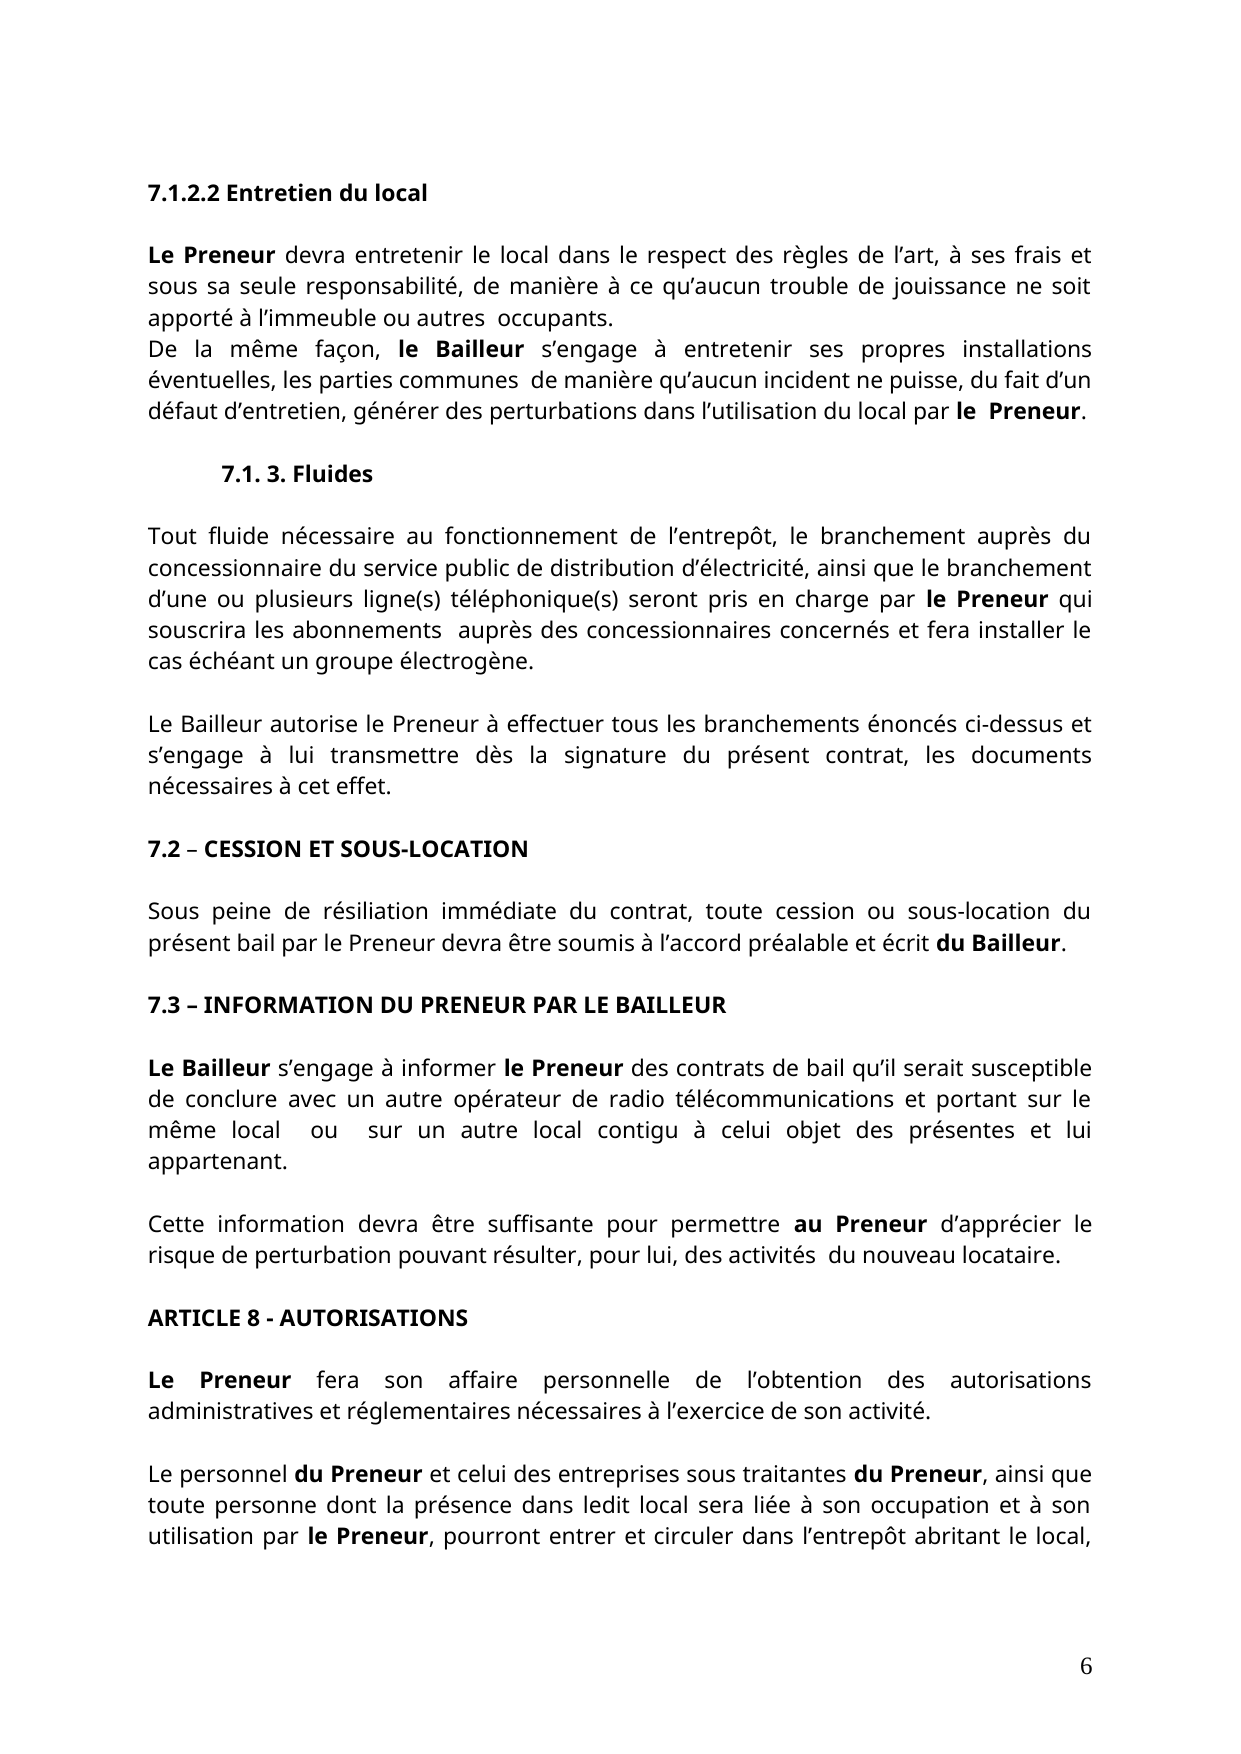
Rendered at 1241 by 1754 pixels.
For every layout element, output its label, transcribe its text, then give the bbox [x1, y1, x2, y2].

text De la même façon, le Bailleur s’engage à entretenir ses propres installations éventuelles, les parties communes de manière qu’aucun incident ne puisse, du fait d’un défaut d’entretien, générer des perturbations dans l’utilisation du local par le Preneur. [148, 333, 1092, 426]
text Le Preneur fera son affaire personnelle de l’obtention des autorisations administratives et réglementaires nécessaires à l’exercice de son activité. [148, 1364, 1092, 1426]
text 7.1. 3. Fluides [148, 458, 1092, 489]
text ARTICLE 8 - AUTORISATIONS [148, 1301, 1092, 1333]
text 7.2 – CESSION ET SOUS-LOCATION [148, 833, 1092, 864]
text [148, 1458, 1092, 1551]
text Le Preneur devra entretenir le local dans le respect des règles de l’art, à ses frais et sous sa seule responsabilité, de manière à ce qu’aucun trouble de jouissance ne soit apporté à l’immeuble ou autres occupants. [148, 239, 1092, 333]
text Le Bailleur autorise le Preneur à effectuer tous les branchements énoncés ci-dessus et s’engage à lui transmettre dès la signature du présent contrat, les documents nécessaires à cet effet. [148, 708, 1092, 801]
text 7.3 – INFORMATION DU PRENEUR PAR LE BAILLEUR [148, 989, 1092, 1020]
text 7.1.2.2 Entretien du local [148, 176, 1092, 208]
text Tout fluide nécessaire au fonctionnement de l’entrepôt, le branchement auprès du concessionnaire du service public de distribution d’électricité, ainsi que le branchement d’une ou plusieurs ligne(s) téléphonique(s) seront pris en charge par le Preneur qui souscrira les abonnements auprès des concessionnaires concernés et fera installer le cas échéant un groupe électrogène. [148, 520, 1092, 676]
text Le Bailleur s’engage à informer le Preneur des contrats de bail qu’il serait susceptible de conclure avec un autre opérateur de radio télécommunications et portant sur le même local ou sur un autre local contigu à celui objet des présentes et lui appartenant. [148, 1051, 1092, 1176]
text Cette information devra être suffisante pour permettre au Preneur d’apprécier le risque de perturbation pouvant résulter, pour lui, des activités du nouveau locataire. [148, 1208, 1092, 1270]
text Sous peine de résiliation immédiate du contrat, toute cession ou sous-location du présent bail par le Preneur devra être soumis à l’accord préalable et écrit du Bailleur. [148, 895, 1092, 958]
